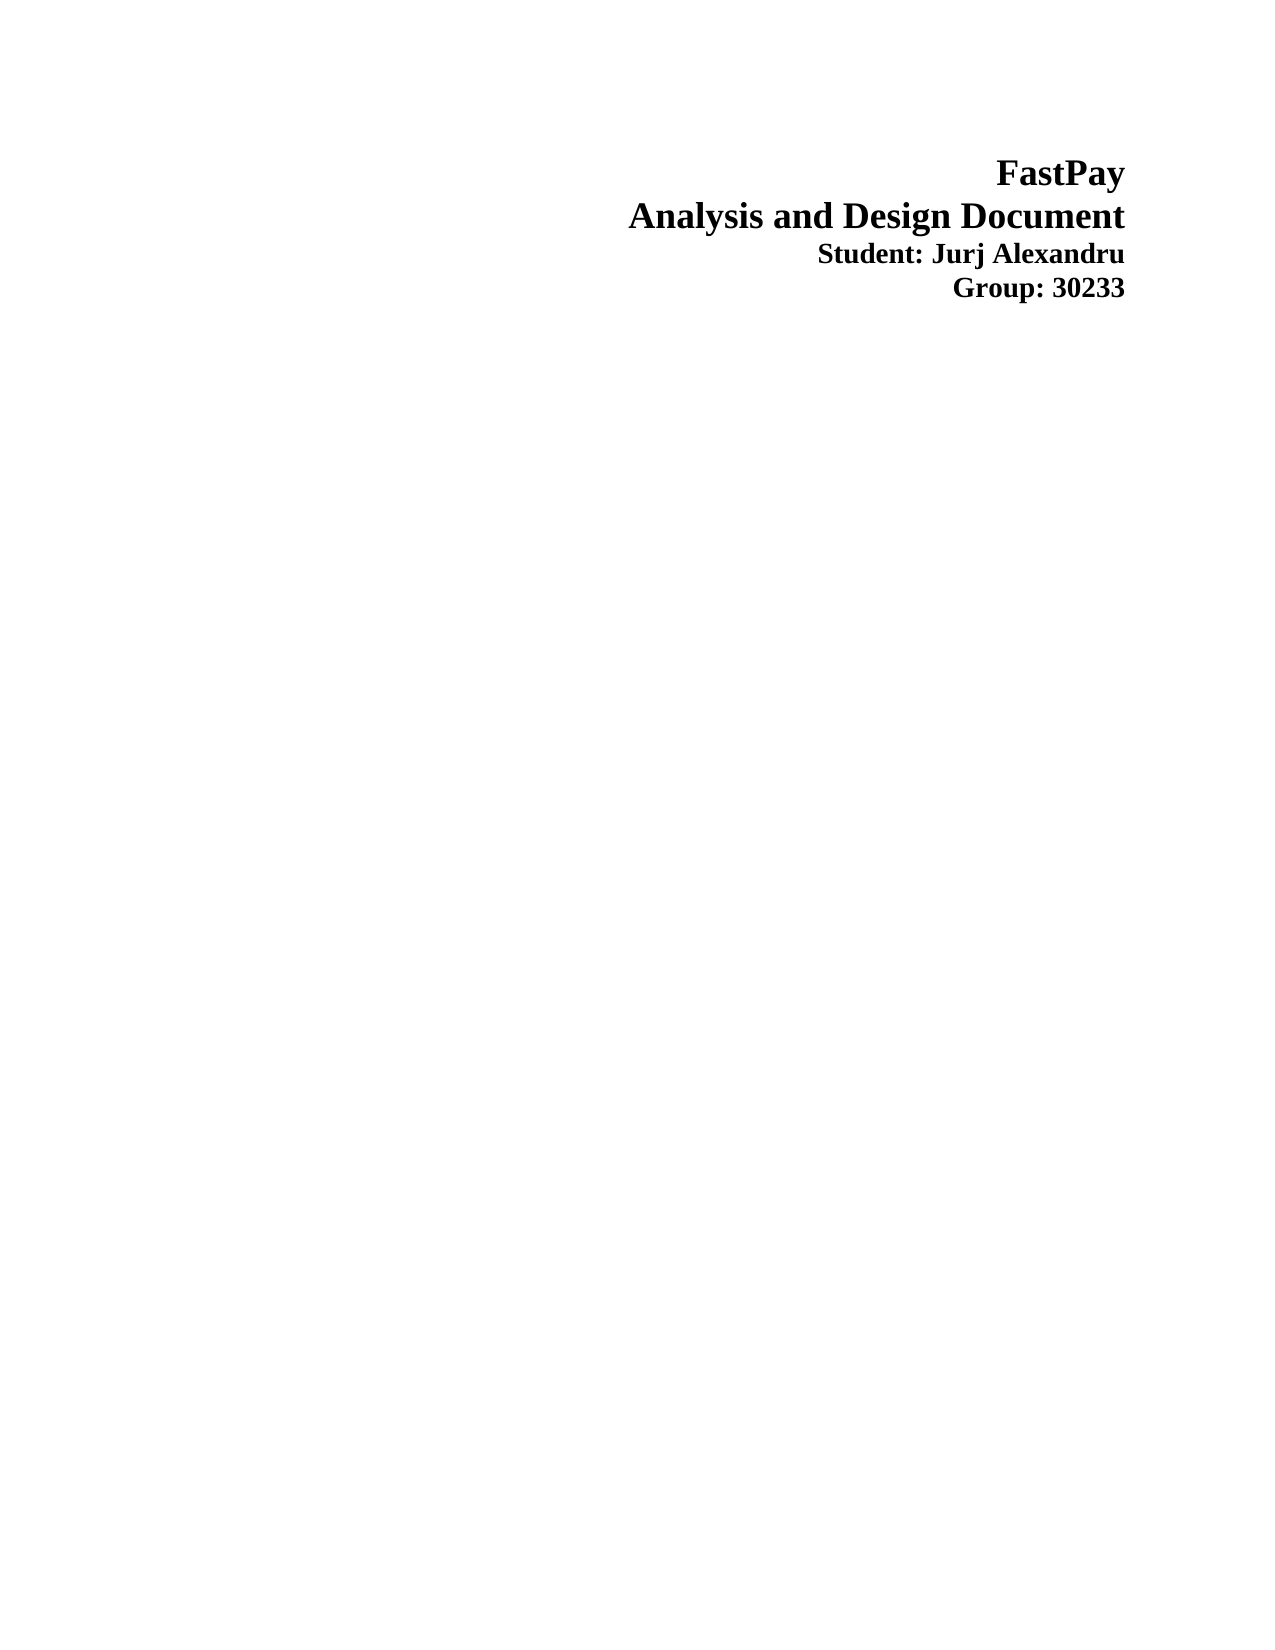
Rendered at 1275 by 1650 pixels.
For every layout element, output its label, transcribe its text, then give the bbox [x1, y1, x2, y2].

title FastPay [150, 150, 1125, 193]
text Group: 30233 [150, 270, 1125, 303]
title Student: Jurj Alexandru [150, 236, 1125, 270]
title Analysis and Design Document [150, 193, 1125, 236]
